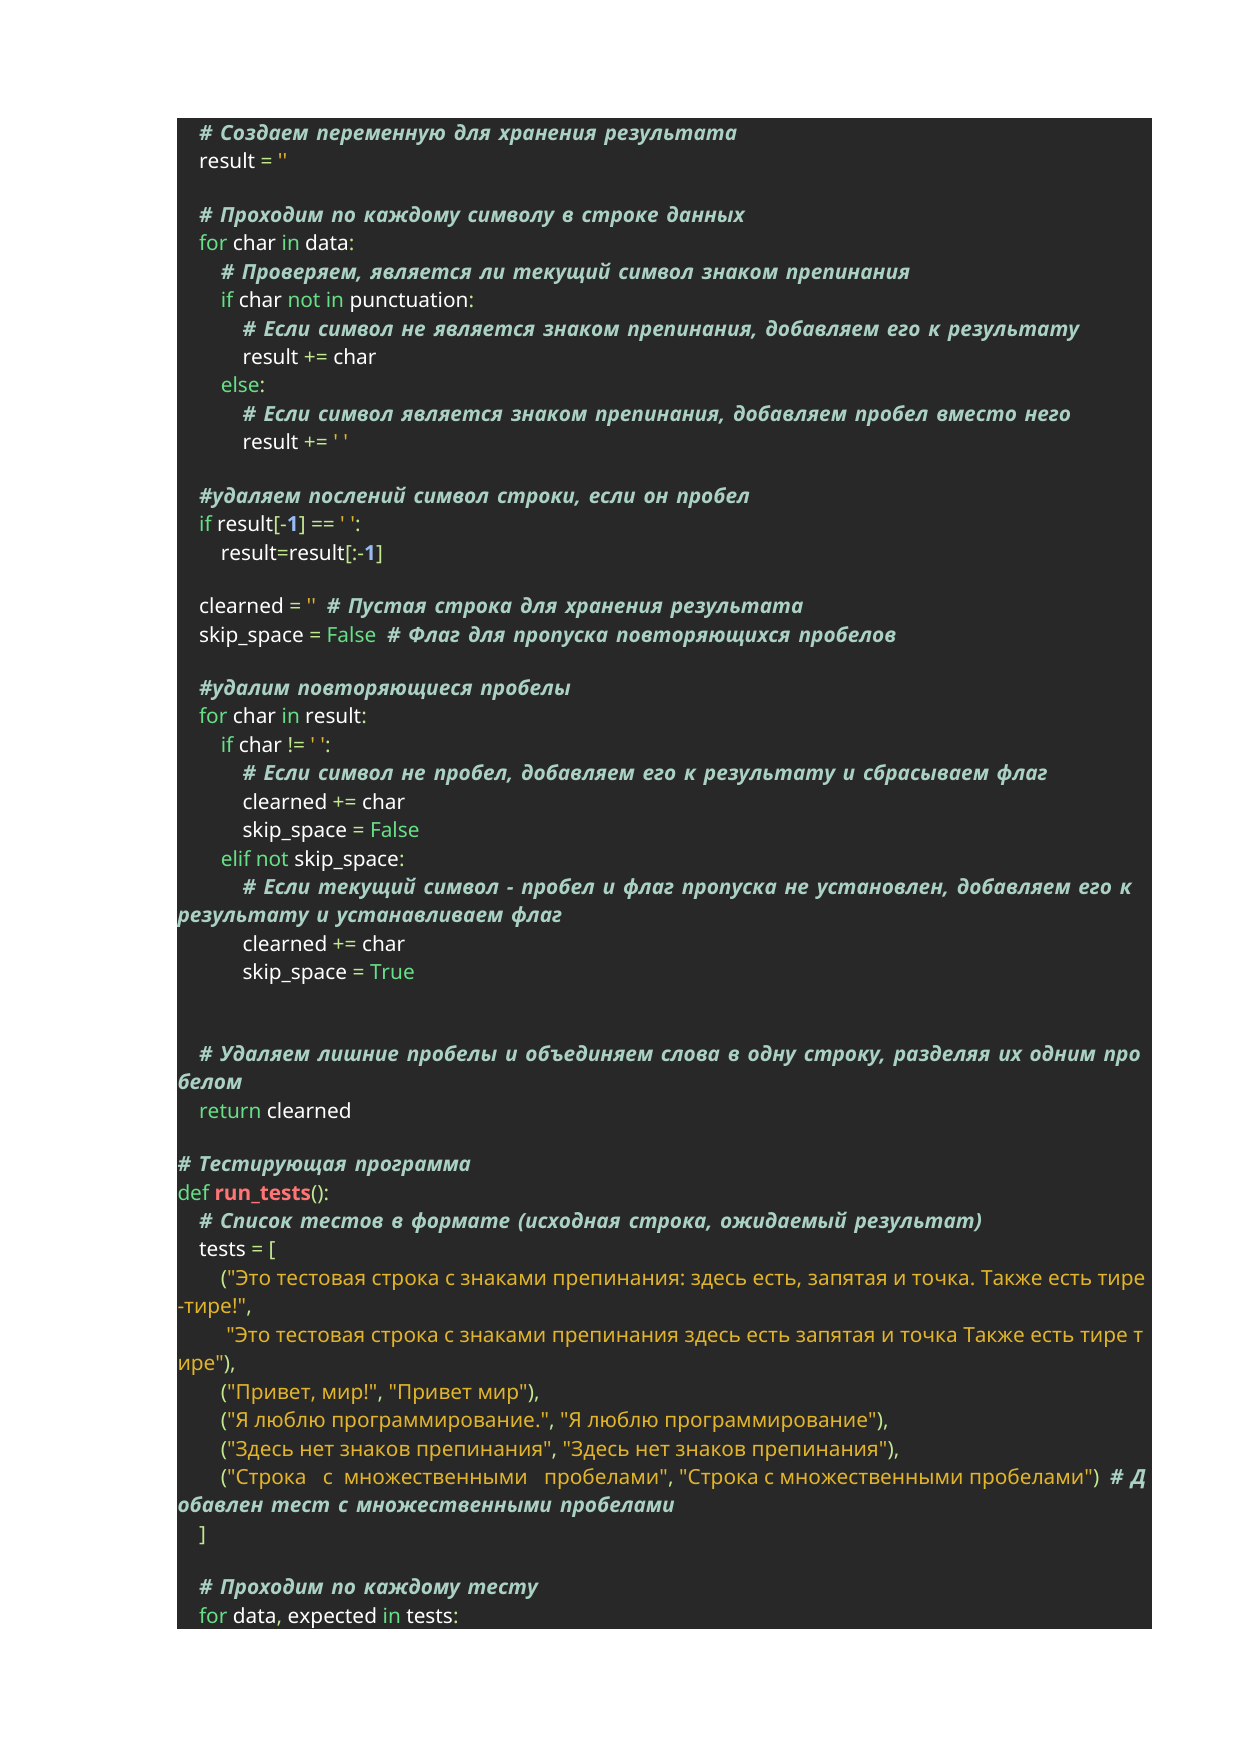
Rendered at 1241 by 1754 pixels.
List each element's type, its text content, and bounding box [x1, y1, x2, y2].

text ("Я люблю программирование.", "Я люблю программирование"), [177, 1405, 1152, 1434]
text # Если символ не является знаком препинания, добавляем его к результату [177, 314, 1152, 342]
text # Список тестов в формате (исходная строка, ожидаемый результат) [177, 1206, 1152, 1234]
text if char != ' ': [177, 730, 1152, 758]
text skip_space = True [177, 957, 1152, 1014]
text # Тестирующая программа [177, 1149, 1152, 1178]
text for char in data: [177, 228, 1152, 257]
text skip_space = False # Флаг для пропуска повторяющихся пробелов [177, 620, 1152, 648]
text # Если символ является знаком препинания, добавляем пробел вместо него [177, 399, 1152, 427]
text "Это тестовая строка с знаками препинания здесь есть запятая и точка Также есть тире тире"), [177, 1320, 1152, 1377]
text result=result[:-1] [177, 538, 1152, 566]
text #удаляем послений символ строки, если он пробел [177, 481, 1152, 509]
text if result[-1] == ' ': [177, 509, 1152, 538]
text skip_space = False [177, 815, 1152, 844]
text # Удаляем лишние пробелы и объединяем слова в одну строку, разделяя их одним пробелом [177, 1039, 1152, 1096]
text ("Строка с множественными пробелами", "Строка с множественными пробелами") # Добавлен тест с множественными пробелами [177, 1462, 1152, 1519]
text else: [177, 371, 1152, 399]
text #удалим повторяющиеся пробелы [177, 673, 1152, 702]
text clearned = '' # Пустая строка для хранения результата [177, 591, 1152, 620]
text # Если символ не пробел, добавляем его к результату и сбрасываем флаг [177, 758, 1152, 787]
text ] [177, 1519, 1152, 1547]
text if char not in punctuation: [177, 285, 1152, 314]
text # Если текущий символ - пробел и флаг пропуска не установлен, добавляем его к результату и устанавливаем флаг [177, 872, 1152, 929]
text ("Привет, мир!", "Привет мир"), [177, 1377, 1152, 1405]
text # Проходим по каждому символу в строке данных [177, 200, 1152, 228]
text return clearned [177, 1096, 1152, 1124]
text elif not skip_space: [177, 844, 1152, 872]
text tests = [ [177, 1234, 1152, 1263]
text # Проверяем, является ли текущий символ знаком препинания [177, 257, 1152, 285]
text # Проходим по каждому тесту [177, 1572, 1152, 1601]
text for data, expected in tests: [177, 1601, 1152, 1629]
text clearned += char [177, 787, 1152, 815]
text result += ' ' [177, 427, 1152, 456]
text result = '' [177, 147, 1152, 175]
text # Создаем переменную для хранения результата [177, 118, 1152, 147]
text def run_tests(): [177, 1178, 1152, 1206]
text ("Это тестовая строка с знаками препинания: здесь есть, запятая и точка. Также есть тире-тире!", [177, 1263, 1152, 1320]
text clearned += char [177, 929, 1152, 957]
text result += char [177, 342, 1152, 371]
text ("Здесь нет знаков препинания", "Здесь нет знаков препинания"), [177, 1434, 1152, 1462]
text for char in result: [177, 702, 1152, 730]
